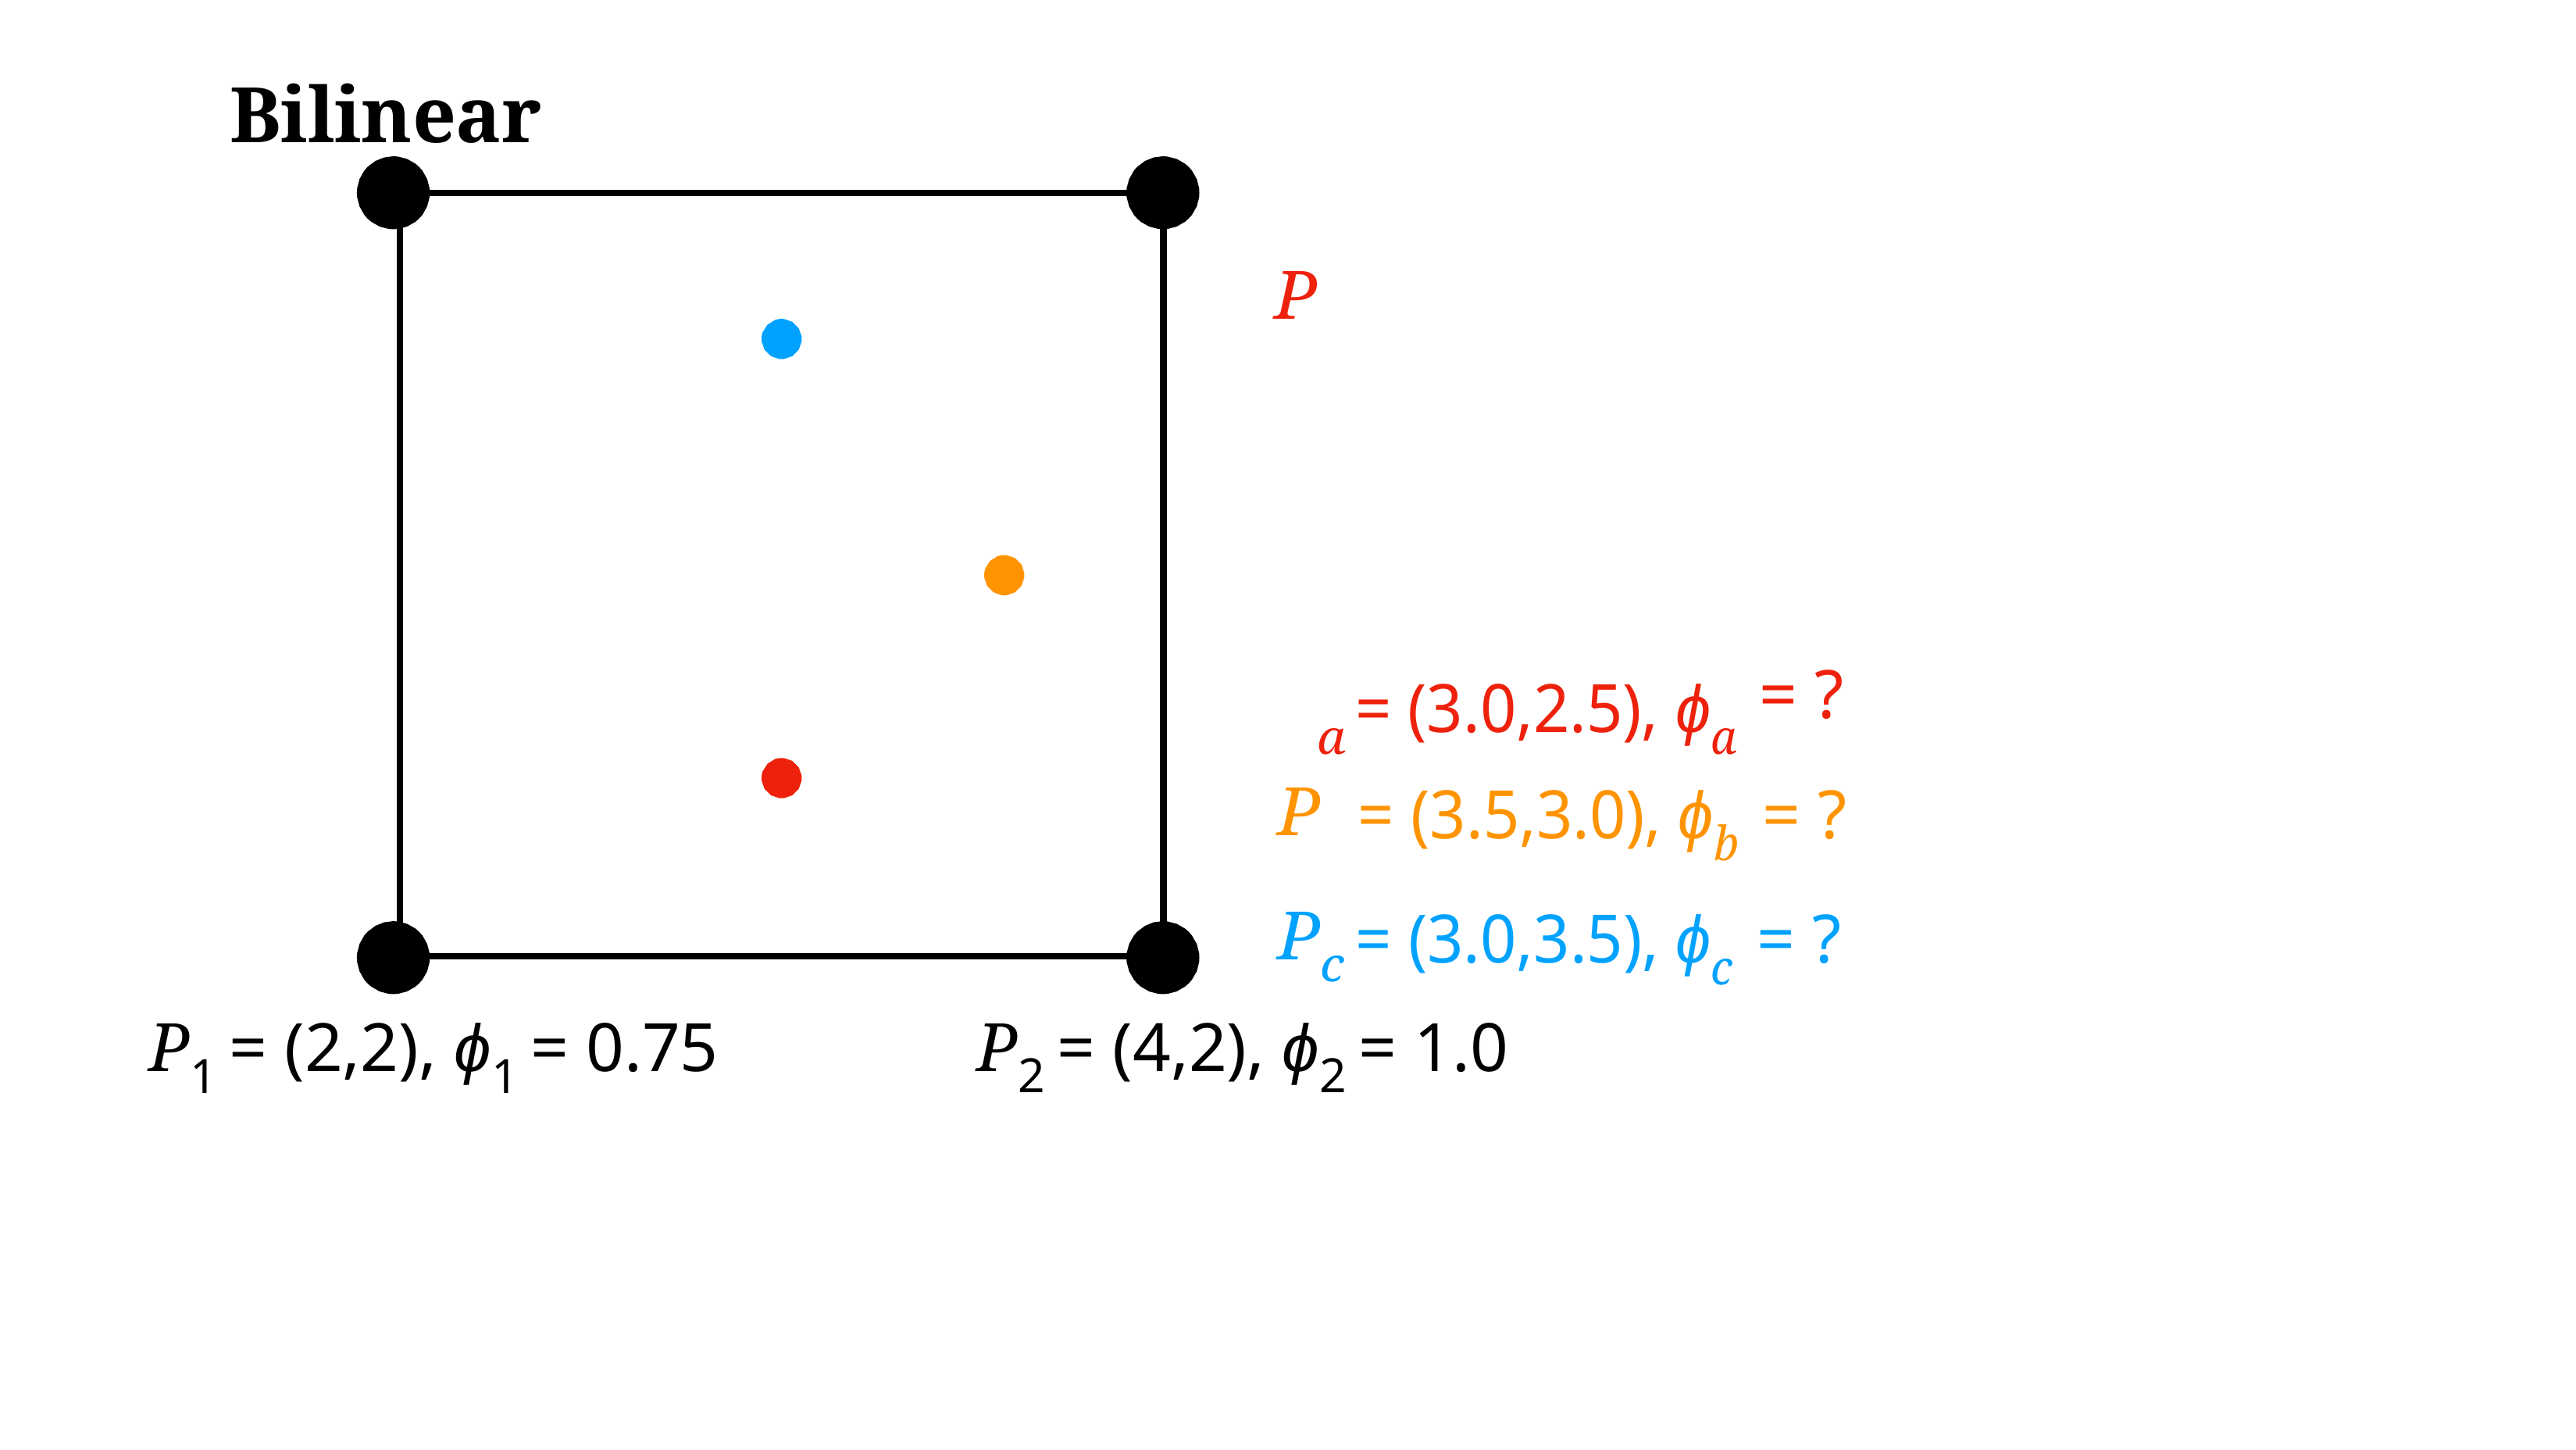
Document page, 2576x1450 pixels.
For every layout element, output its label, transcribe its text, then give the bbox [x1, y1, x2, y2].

text P1 = (2,2), ϕ1 = 0.75 P2 = (4,2), ϕ2 = 1.0 [148, 1002, 2198, 1089]
